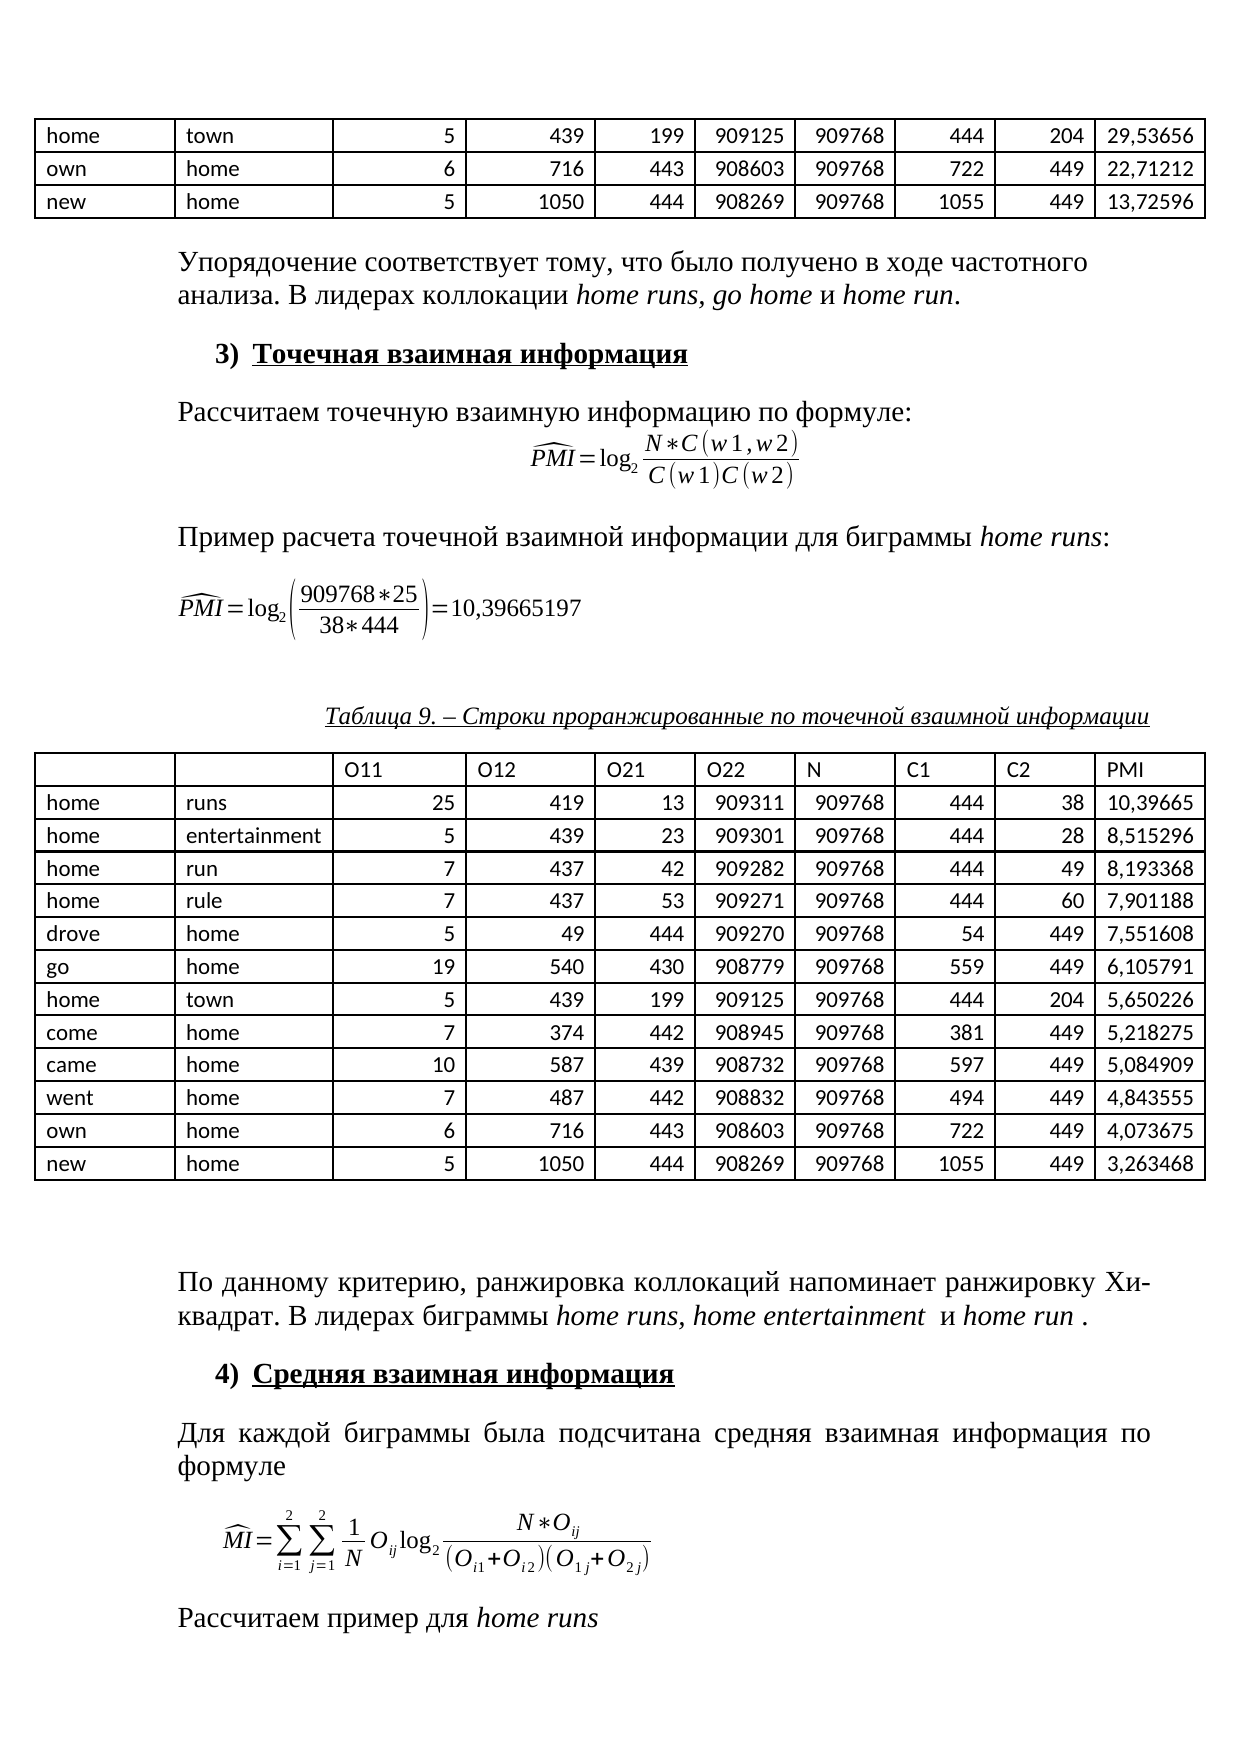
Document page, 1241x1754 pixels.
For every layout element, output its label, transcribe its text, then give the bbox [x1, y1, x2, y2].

table_cell went [36, 1082, 174, 1113]
table_cell 22,71212 [1096, 153, 1204, 184]
table_cell 381 [896, 1016, 994, 1047]
table_cell 5 [334, 918, 465, 949]
table_cell 909301 [696, 820, 794, 850]
table_cell new [36, 186, 174, 217]
text Для каждой биграммы была подсчитана средняя взаимная информация по формуле [177, 1415, 1152, 1482]
table_cell entertainment [176, 820, 332, 850]
table_cell new [36, 1148, 174, 1178]
table_cell 908945 [696, 1016, 794, 1047]
text По данному критерию, ранжировка коллокаций напоминает ранжировку Хи-квадрат. В лидерах биграммы home runs, home entertainment и home run . [177, 1264, 1152, 1331]
table_cell home [176, 153, 332, 184]
table_cell 53 [596, 885, 694, 916]
table_cell 1055 [896, 186, 994, 217]
table_cell 909768 [796, 787, 894, 817]
table_cell 5 [334, 186, 465, 217]
table_cell 38 [996, 787, 1094, 817]
table_cell 909125 [696, 120, 794, 151]
table_cell home [36, 820, 174, 850]
table_cell 449 [996, 1082, 1094, 1113]
table_cell 8,193368 [1096, 853, 1204, 883]
table_cell 449 [996, 918, 1094, 949]
table_cell 540 [467, 951, 594, 982]
table_cell 909271 [696, 885, 794, 916]
table_cell 54 [896, 918, 994, 949]
table_cell 909768 [796, 820, 894, 850]
table_cell 449 [996, 1115, 1094, 1146]
table_cell 908732 [696, 1049, 794, 1080]
table_cell 439 [467, 120, 594, 151]
table_cell 908779 [696, 951, 794, 982]
table_cell 443 [596, 153, 694, 184]
table_cell own [36, 1115, 174, 1146]
table_cell 908269 [696, 186, 794, 217]
table_cell 5 [334, 1148, 465, 1178]
table_cell 444 [896, 984, 994, 1014]
table_cell 5,084909 [1096, 1049, 1204, 1080]
table_header O11 [334, 754, 465, 785]
table_cell 909125 [696, 984, 794, 1014]
table_cell 444 [596, 918, 694, 949]
table_cell 908832 [696, 1082, 794, 1113]
table_cell 909768 [796, 1082, 894, 1113]
text Рассчитаем точечную взаимную информацию по формуле: [177, 394, 1152, 428]
table_cell 909311 [696, 787, 794, 817]
table_cell 444 [896, 787, 994, 817]
table_cell run [176, 853, 332, 883]
table_cell 909768 [796, 951, 894, 982]
table_cell home [36, 120, 174, 151]
table_cell own [36, 153, 174, 184]
table_cell 5 [334, 984, 465, 1014]
table_cell 7 [334, 1016, 465, 1047]
table_cell runs [176, 787, 332, 817]
table_cell 449 [996, 1016, 1094, 1047]
table_cell 5,218275 [1096, 1016, 1204, 1047]
table_cell home [36, 853, 174, 883]
table_cell 199 [596, 120, 694, 151]
table_cell 716 [467, 153, 594, 184]
table_cell 13,72596 [1096, 186, 1204, 217]
table_cell home [176, 951, 332, 982]
text Упорядочение соответствует тому, что было получено в ходе частотного анализа. В лидерах коллокации home runs, go home и home run. [177, 244, 1152, 311]
table_cell 439 [467, 984, 594, 1014]
table_cell 25 [334, 787, 465, 817]
table_cell 908269 [696, 1148, 794, 1178]
table_cell 722 [896, 153, 994, 184]
table_cell 909768 [796, 120, 894, 151]
table_cell 909270 [696, 918, 794, 949]
table_cell 909768 [796, 885, 894, 916]
table_cell home [176, 1115, 332, 1146]
table_cell 1050 [467, 1148, 594, 1178]
table_cell 1055 [896, 1148, 994, 1178]
table_cell go [36, 951, 174, 982]
table_cell 587 [467, 1049, 594, 1080]
table_cell 909768 [796, 1148, 894, 1178]
table_cell drove [36, 918, 174, 949]
table_cell 442 [596, 1016, 694, 1047]
text Таблица 9. – Строки проранжированные по точечной взаимной информации [215, 701, 1152, 729]
table_cell 444 [596, 186, 694, 217]
table_cell 8,515296 [1096, 820, 1204, 850]
table_cell 444 [596, 1148, 694, 1178]
table_cell 908603 [696, 153, 794, 184]
table_cell came [36, 1049, 174, 1080]
table_cell 716 [467, 1115, 594, 1146]
table_cell 439 [596, 1049, 694, 1080]
list Средняя взаимная информация [215, 1356, 1152, 1390]
table_cell 204 [996, 984, 1094, 1014]
table_header O21 [596, 754, 694, 785]
table_header [36, 754, 174, 785]
table_cell 449 [996, 1148, 1094, 1178]
table_cell 7,901188 [1096, 885, 1204, 916]
table_cell 449 [996, 186, 1094, 217]
table_cell 449 [996, 951, 1094, 982]
table_cell home [36, 984, 174, 1014]
table_cell 909768 [796, 1049, 894, 1080]
table_cell 487 [467, 1082, 594, 1113]
table_cell 199 [596, 984, 694, 1014]
table_cell home [176, 918, 332, 949]
table_cell 3,263468 [1096, 1148, 1204, 1178]
table_cell 909768 [796, 853, 894, 883]
table_cell home [176, 1082, 332, 1113]
table_cell 909768 [796, 1016, 894, 1047]
table_cell 444 [896, 820, 994, 850]
table_cell 909768 [796, 186, 894, 217]
table_cell 7,551608 [1096, 918, 1204, 949]
table_cell 7 [334, 853, 465, 883]
table_cell 6 [334, 153, 465, 184]
table_cell 7 [334, 1082, 465, 1113]
table_cell 204 [996, 120, 1094, 151]
table_header С2 [996, 754, 1094, 785]
table_cell 908603 [696, 1115, 794, 1146]
list Точечная взаимная информация [215, 336, 1152, 369]
table_cell 49 [996, 853, 1094, 883]
table_cell 10,39665 [1096, 787, 1204, 817]
table_cell 909768 [796, 918, 894, 949]
table_cell 437 [467, 885, 594, 916]
table_cell 5 [334, 820, 465, 850]
table_cell home [176, 1049, 332, 1080]
table_cell 444 [896, 885, 994, 916]
table_cell town [176, 120, 332, 151]
table_cell 4,843555 [1096, 1082, 1204, 1113]
table_cell 6 [334, 1115, 465, 1146]
table_cell 42 [596, 853, 694, 883]
table_cell 442 [596, 1082, 694, 1113]
table_cell 7 [334, 885, 465, 916]
table_cell 10 [334, 1049, 465, 1080]
table_header [176, 754, 332, 785]
table_cell 5,650226 [1096, 984, 1204, 1014]
table_cell rule [176, 885, 332, 916]
table_cell 449 [996, 153, 1094, 184]
table_cell 1050 [467, 186, 594, 217]
table_cell 13 [596, 787, 694, 817]
table_cell home [176, 1148, 332, 1178]
table_cell 909768 [796, 984, 894, 1014]
table_cell 597 [896, 1049, 994, 1080]
table_cell home [36, 787, 174, 817]
table_cell 29,53656 [1096, 120, 1204, 151]
text Рассчитаем пример для home runs [177, 1600, 1152, 1634]
table_cell 437 [467, 853, 594, 883]
table_cell 374 [467, 1016, 594, 1047]
table_cell 23 [596, 820, 694, 850]
table_header N [796, 754, 894, 785]
table_cell 909768 [796, 1115, 894, 1146]
table_cell 909282 [696, 853, 794, 883]
table_header С1 [896, 754, 994, 785]
table_cell home [176, 186, 332, 217]
table_cell 49 [467, 918, 594, 949]
table_cell come [36, 1016, 174, 1047]
text Пример расчета точечной взаимной информации для биграммы home runs: [177, 519, 1152, 552]
table_cell 19 [334, 951, 465, 982]
table_cell town [176, 984, 332, 1014]
table_cell 28 [996, 820, 1094, 850]
table_cell 494 [896, 1082, 994, 1113]
table_header PMI [1096, 754, 1204, 785]
table_cell 439 [467, 820, 594, 850]
table_header O22 [696, 754, 794, 785]
table_cell 449 [996, 1049, 1094, 1080]
table_cell 60 [996, 885, 1094, 916]
table_cell 444 [896, 853, 994, 883]
table_cell home [176, 1016, 332, 1047]
table_cell 722 [896, 1115, 994, 1146]
table_cell 559 [896, 951, 994, 982]
table_header O12 [467, 754, 594, 785]
table_cell 909768 [796, 153, 894, 184]
table_cell 4,073675 [1096, 1115, 1204, 1146]
table_cell 6,105791 [1096, 951, 1204, 982]
table_cell home [36, 885, 174, 916]
table_cell 430 [596, 951, 694, 982]
table_cell 419 [467, 787, 594, 817]
table_cell 5 [334, 120, 465, 151]
table_cell 444 [896, 120, 994, 151]
table_cell 443 [596, 1115, 694, 1146]
